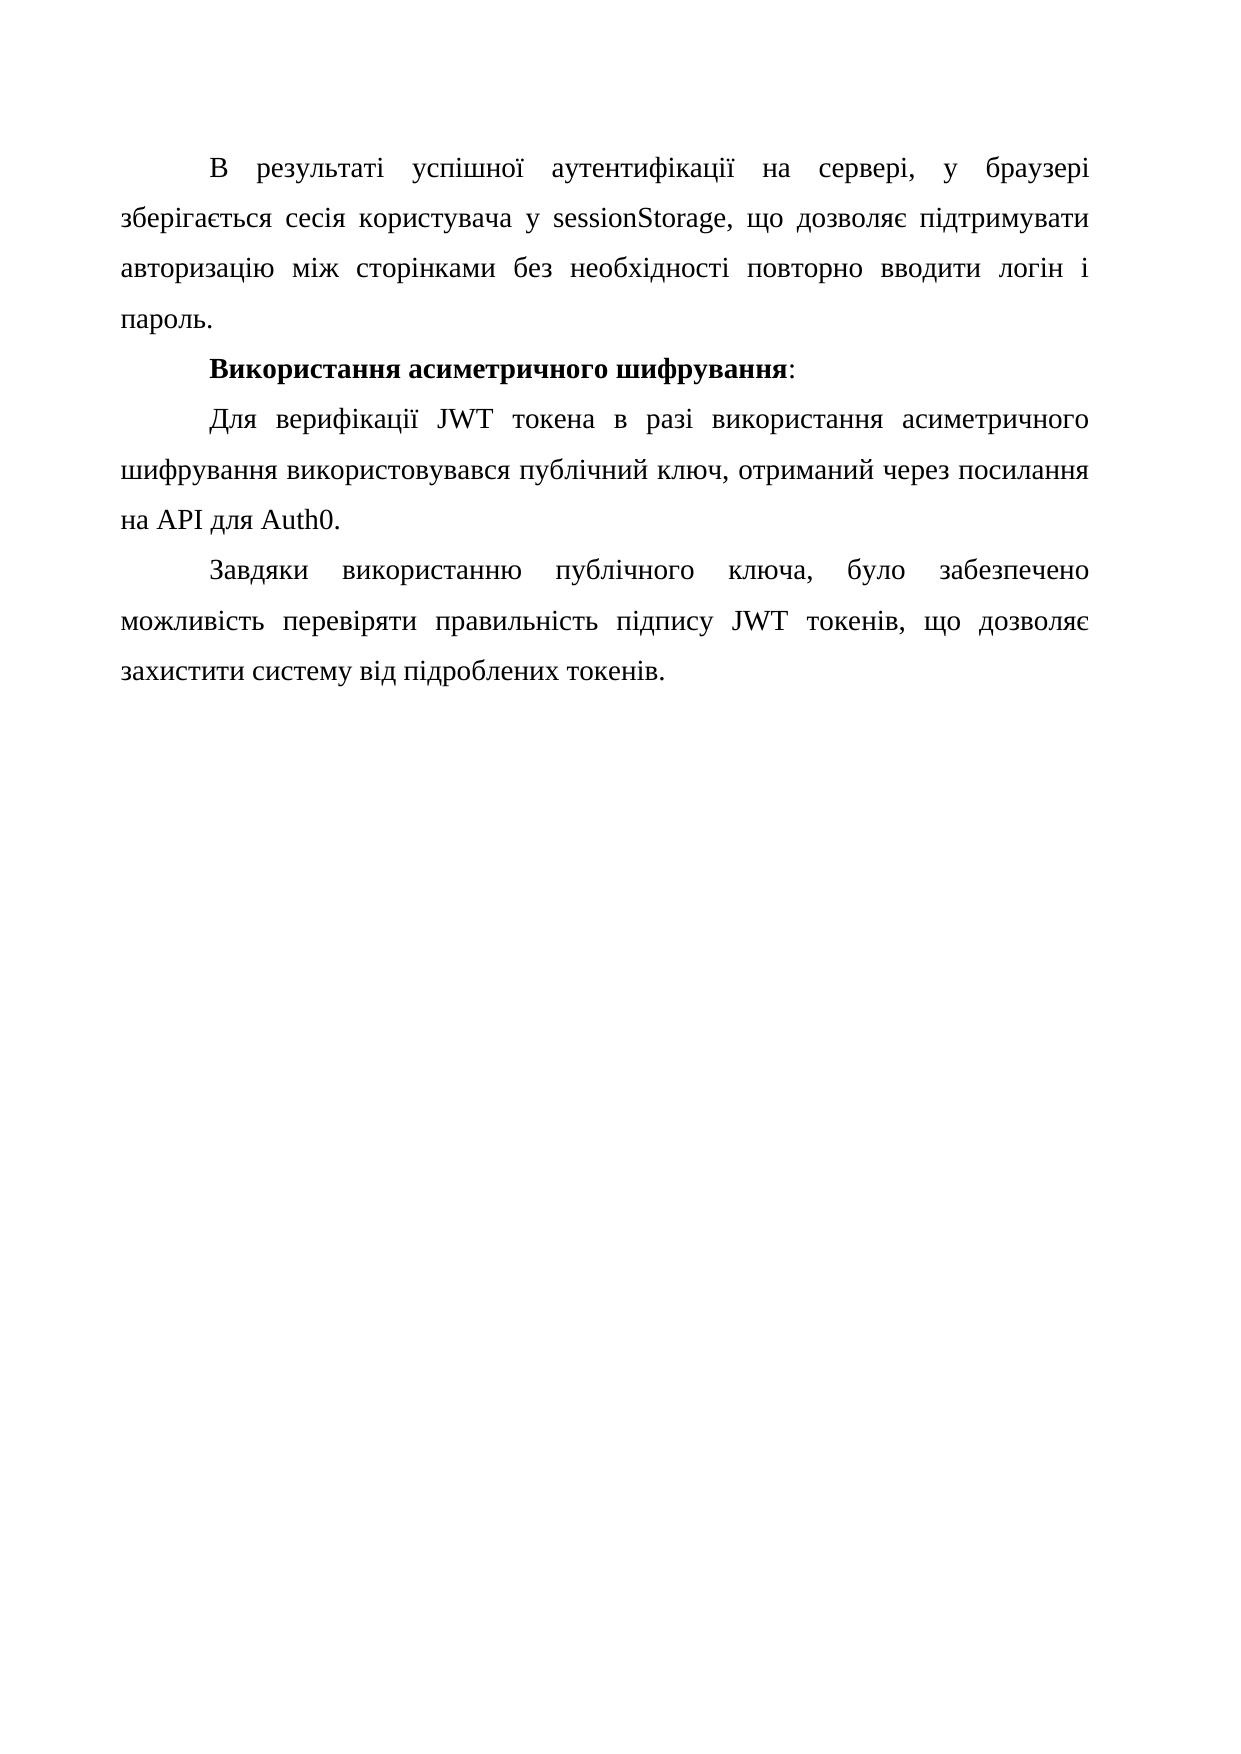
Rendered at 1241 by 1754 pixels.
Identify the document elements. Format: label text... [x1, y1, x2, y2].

text В результаті успішної аутентифікації на сервері, у браузері зберігається сесія користувача у sessionStorage, що дозволяє підтримувати авторизацію між сторінками без необхідності повторно вводити логін і пароль. [120, 150, 1090, 334]
text Для верифікації JWT токена в разі використання асиметричного шифрування використовувався публічний ключ, отриманий через посилання на API для Auth0. [120, 402, 1090, 536]
text Використання асиметричного шифрування: [120, 351, 1090, 385]
text Завдяки використанню публічного ключа, було забезпечено можливість перевіряти правильність підпису JWT токенів, що дозволяє захистити систему від підроблених токенів. [120, 552, 1090, 687]
